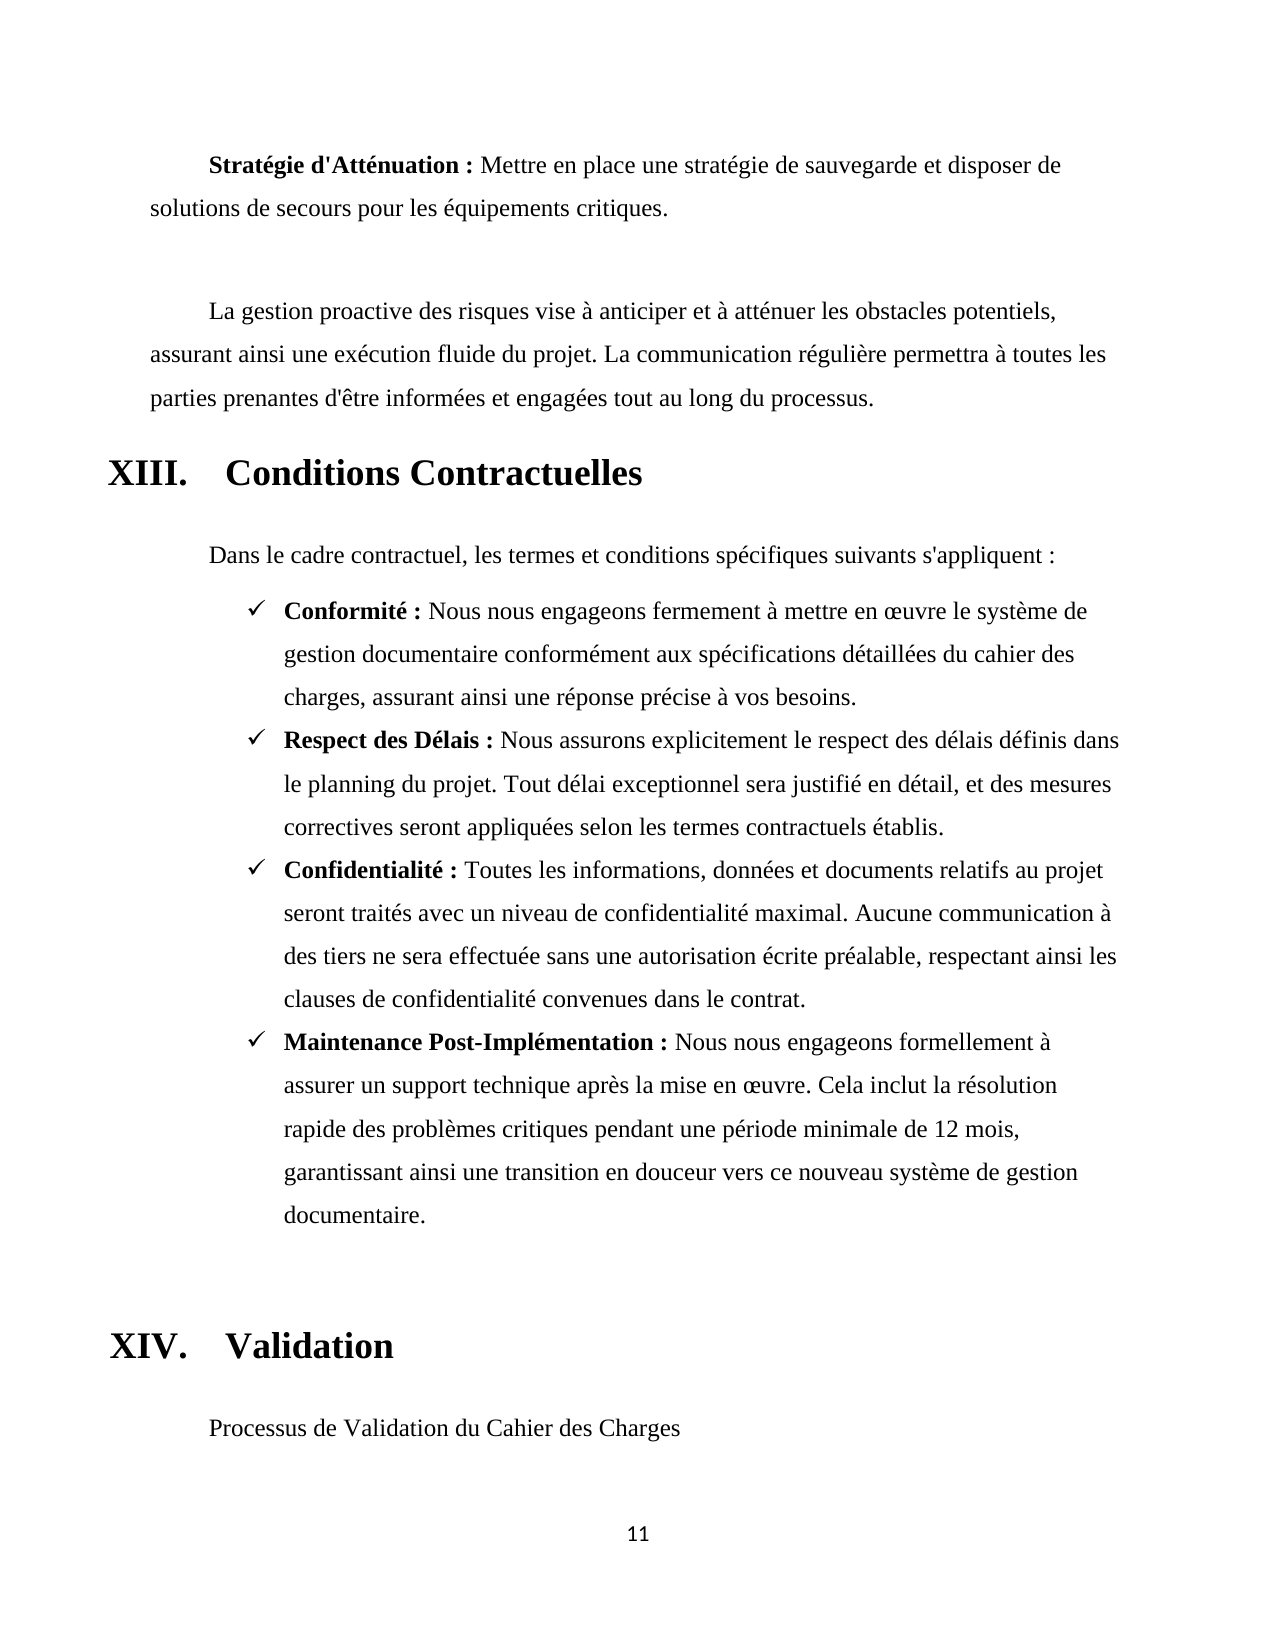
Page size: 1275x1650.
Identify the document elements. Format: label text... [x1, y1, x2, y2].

text La gestion proactive des risques vise à anticiper et à atténuer les obstacles potentiels, assurant ainsi une exécution fluide du projet. La communication régulière permettra à toutes les parties prenantes d'être informées et engagées tout au long du processus. [150, 296, 1125, 411]
text Stratégie d'Atténuation : Mettre en place une stratégie de sauvegarde et disposer de solutions de secours pour les équipements critiques. [150, 150, 1125, 222]
list Maintenance Post-Implémentation : Nous nous engageons formellement à assurer un support technique après la mise en œuvre. Cela inclut la résolution rapide des problèmes critiques pendant une période minimale de 12 mois, garantissant ainsi une transition en douceur vers ce nouveau système de gestion documentaire. [246, 1027, 1125, 1229]
text Processus de Validation du Cahier des Charges [150, 1413, 1125, 1442]
subtitle Validation [187, 1324, 1125, 1367]
list Conformité : Nous nous engageons fermement à mettre en œuvre le système de gestion documentaire conformément aux spécifications détaillées du cahier des charges, assurant ainsi une réponse précise à vos besoins. [246, 596, 1125, 711]
list Respect des Délais : Nous assurons explicitement le respect des délais définis dans le planning du projet. Tout délai exceptionnel sera justifié en détail, et des mesures correctives seront appliquées selon les termes contractuels établis. [246, 726, 1125, 841]
list Confidentialité : Toutes les informations, données et documents relatifs au projet seront traités avec un niveau de confidentialité maximal. Aucune communication à des tiers ne sera effectuée sans une autorisation écrite préalable, respectant ainsi les clauses de confidentialité convenues dans le contrat. [246, 855, 1125, 1013]
text Dans le cadre contractuel, les termes et conditions spécifiques suivants s'appliquent : [150, 541, 1125, 569]
subtitle Conditions Contractuelles [187, 451, 1125, 494]
